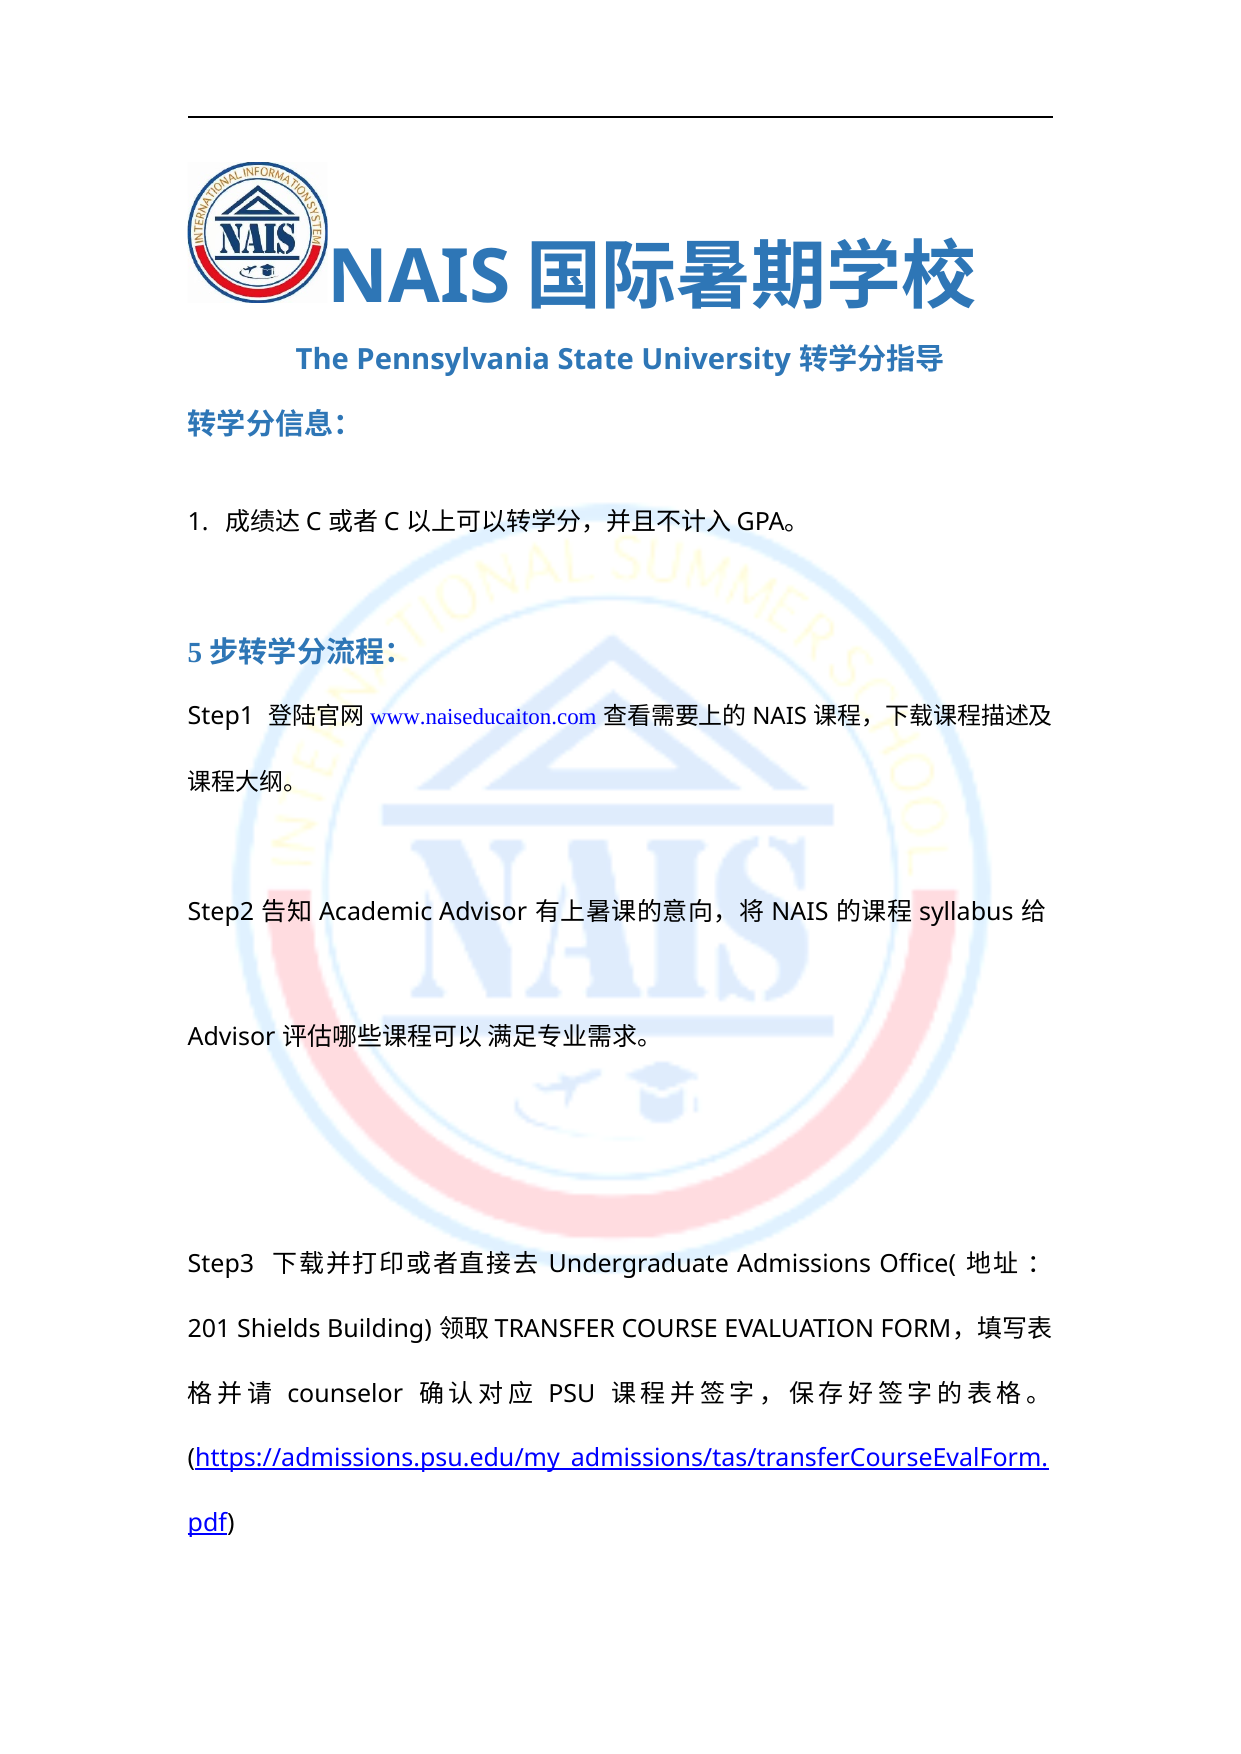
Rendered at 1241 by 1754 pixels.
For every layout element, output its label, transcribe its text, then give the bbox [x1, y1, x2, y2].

text Step1 登陆官网 www.naiseducaiton.com 查看需要上的 NAIS 课程，下载课程描述及课程大纲。 [187, 682, 1053, 812]
text 5 步转学分流程： [187, 617, 1053, 682]
text 转学分信息： [187, 389, 1053, 454]
list 成绩达 C 或者 C 以上可以转学分，并且不计入 GPA。 [187, 487, 1053, 552]
picture [187, 162, 328, 303]
text Step3 下载并打印或者直接去 Undergraduate Admissions Office( 地址 ： 201 Shields Building) 领取TRANSFER COURSE EVALUATION FORM，填写表格并请 counselor 确认对应 PSU 课程并签字，保存好签字的表格。(https://admissions.psu.edu/my_admissions/tas/transferCourseEvalForm.pdf) [187, 1229, 1053, 1554]
text Step2 告知 Academic Advisor 有上暑课的意向，将 NAIS 的课程 syllabus 给 Advisor 评估哪些课程可以 满足专业需求。 [187, 877, 1046, 1067]
text NAIS国际暑期学校 [187, 162, 1053, 324]
text The Pennsylvania State University 转学分指导 [187, 324, 1053, 389]
